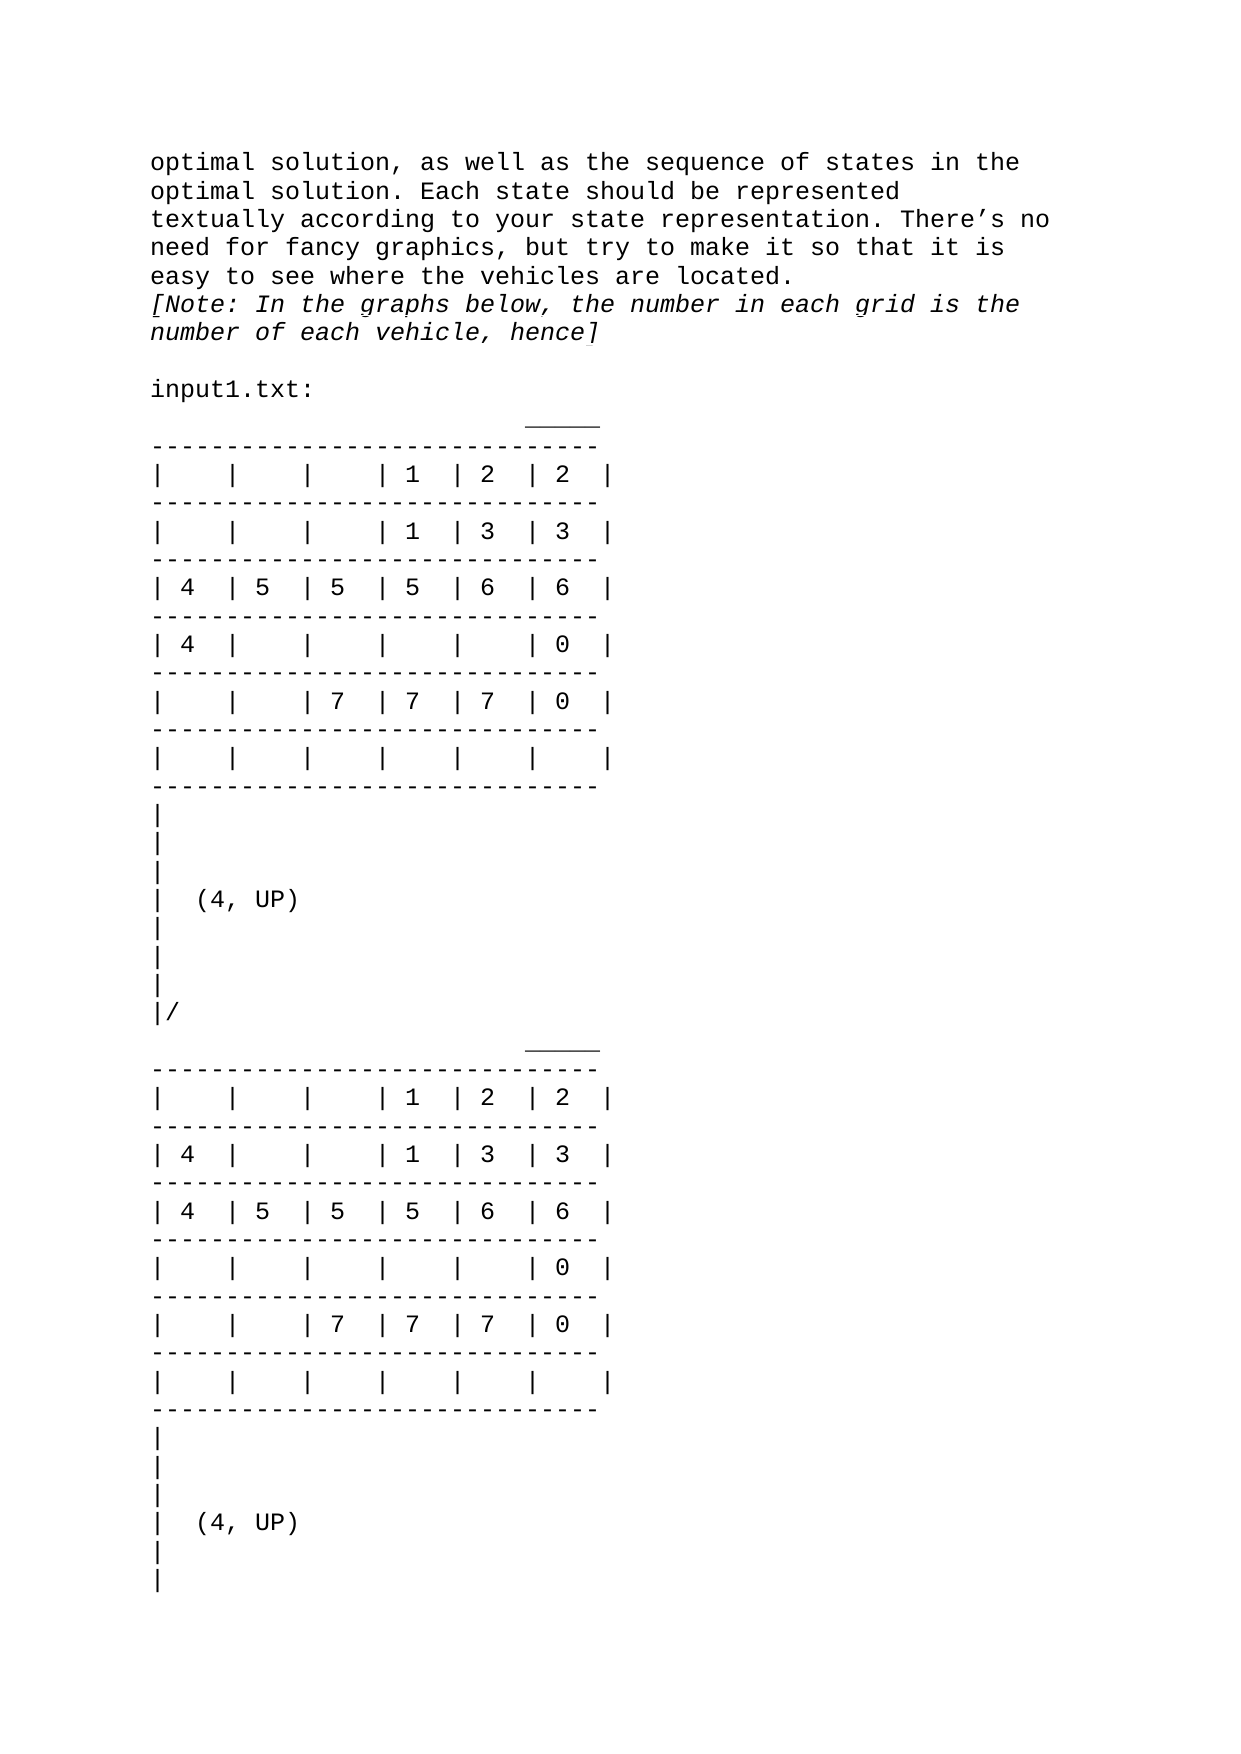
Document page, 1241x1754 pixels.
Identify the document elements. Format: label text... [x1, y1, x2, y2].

text | [150, 1425, 1090, 1453]
text ------------------------------ [150, 547, 1090, 575]
text | | | | | | | [150, 745, 1090, 773]
text easy to see where the vehicles are located. [150, 263, 1090, 292]
text | [150, 1482, 1090, 1510]
text | | | | 1 | 2 | 2 | [150, 462, 1090, 490]
text input1.txt: [150, 377, 1090, 405]
text | [150, 802, 1090, 830]
text | [150, 830, 1090, 858]
text _____ [150, 1028, 1090, 1057]
text ------------------------------ [150, 1340, 1090, 1368]
text ------------------------------ [150, 660, 1090, 688]
text textually according to your state representation. There’s no need for fancy graphics, but try to make it so that it is [150, 207, 1090, 263]
text | [150, 915, 1090, 943]
text | | | | 1 | 3 | 3 | [150, 518, 1090, 547]
text | | | | | | | [150, 1368, 1090, 1397]
text ------------------------------ [150, 1113, 1090, 1142]
text ------------------------------ [150, 1283, 1090, 1312]
text | [150, 1538, 1090, 1567]
text | | | 7 | 7 | 7 | 0 | [150, 1312, 1090, 1340]
text ------------------------------ [150, 1397, 1090, 1425]
text | [150, 1453, 1090, 1482]
text ------------------------------ [150, 773, 1090, 802]
text | [150, 943, 1090, 972]
text | | | | | | 0 | [150, 1255, 1090, 1283]
text | (4, UP) [150, 887, 1090, 915]
text | [150, 858, 1090, 887]
text | 4 | | | | | 0 | [150, 632, 1090, 660]
text [Note: In the graphs below, the number in each grid is the number of each vehicle, hence] [150, 292, 1090, 348]
text | 4 | 5 | 5 | 5 | 6 | 6 | [150, 575, 1090, 603]
text | (4, UP) [150, 1510, 1090, 1538]
text | 4 | 5 | 5 | 5 | 6 | 6 | [150, 1198, 1090, 1227]
text | | | 7 | 7 | 7 | 0 | [150, 688, 1090, 717]
text | [150, 972, 1090, 1000]
text | [150, 1567, 1090, 1595]
text ------------------------------ [150, 717, 1090, 745]
text ------------------------------ [150, 603, 1090, 632]
text ------------------------------ [150, 1057, 1090, 1085]
text ------------------------------ [150, 1170, 1090, 1198]
text ------------------------------ [150, 490, 1090, 518]
text |/ [150, 1000, 1090, 1028]
text optimal solution, as well as the sequence of states in the optimal solution. Each state should be represented [150, 150, 1090, 207]
text | | | | 1 | 2 | 2 | [150, 1085, 1090, 1113]
text _____ [150, 405, 1090, 433]
text | 4 | | | 1 | 3 | 3 | [150, 1142, 1090, 1170]
text ------------------------------ [150, 433, 1090, 462]
text ------------------------------ [150, 1227, 1090, 1255]
